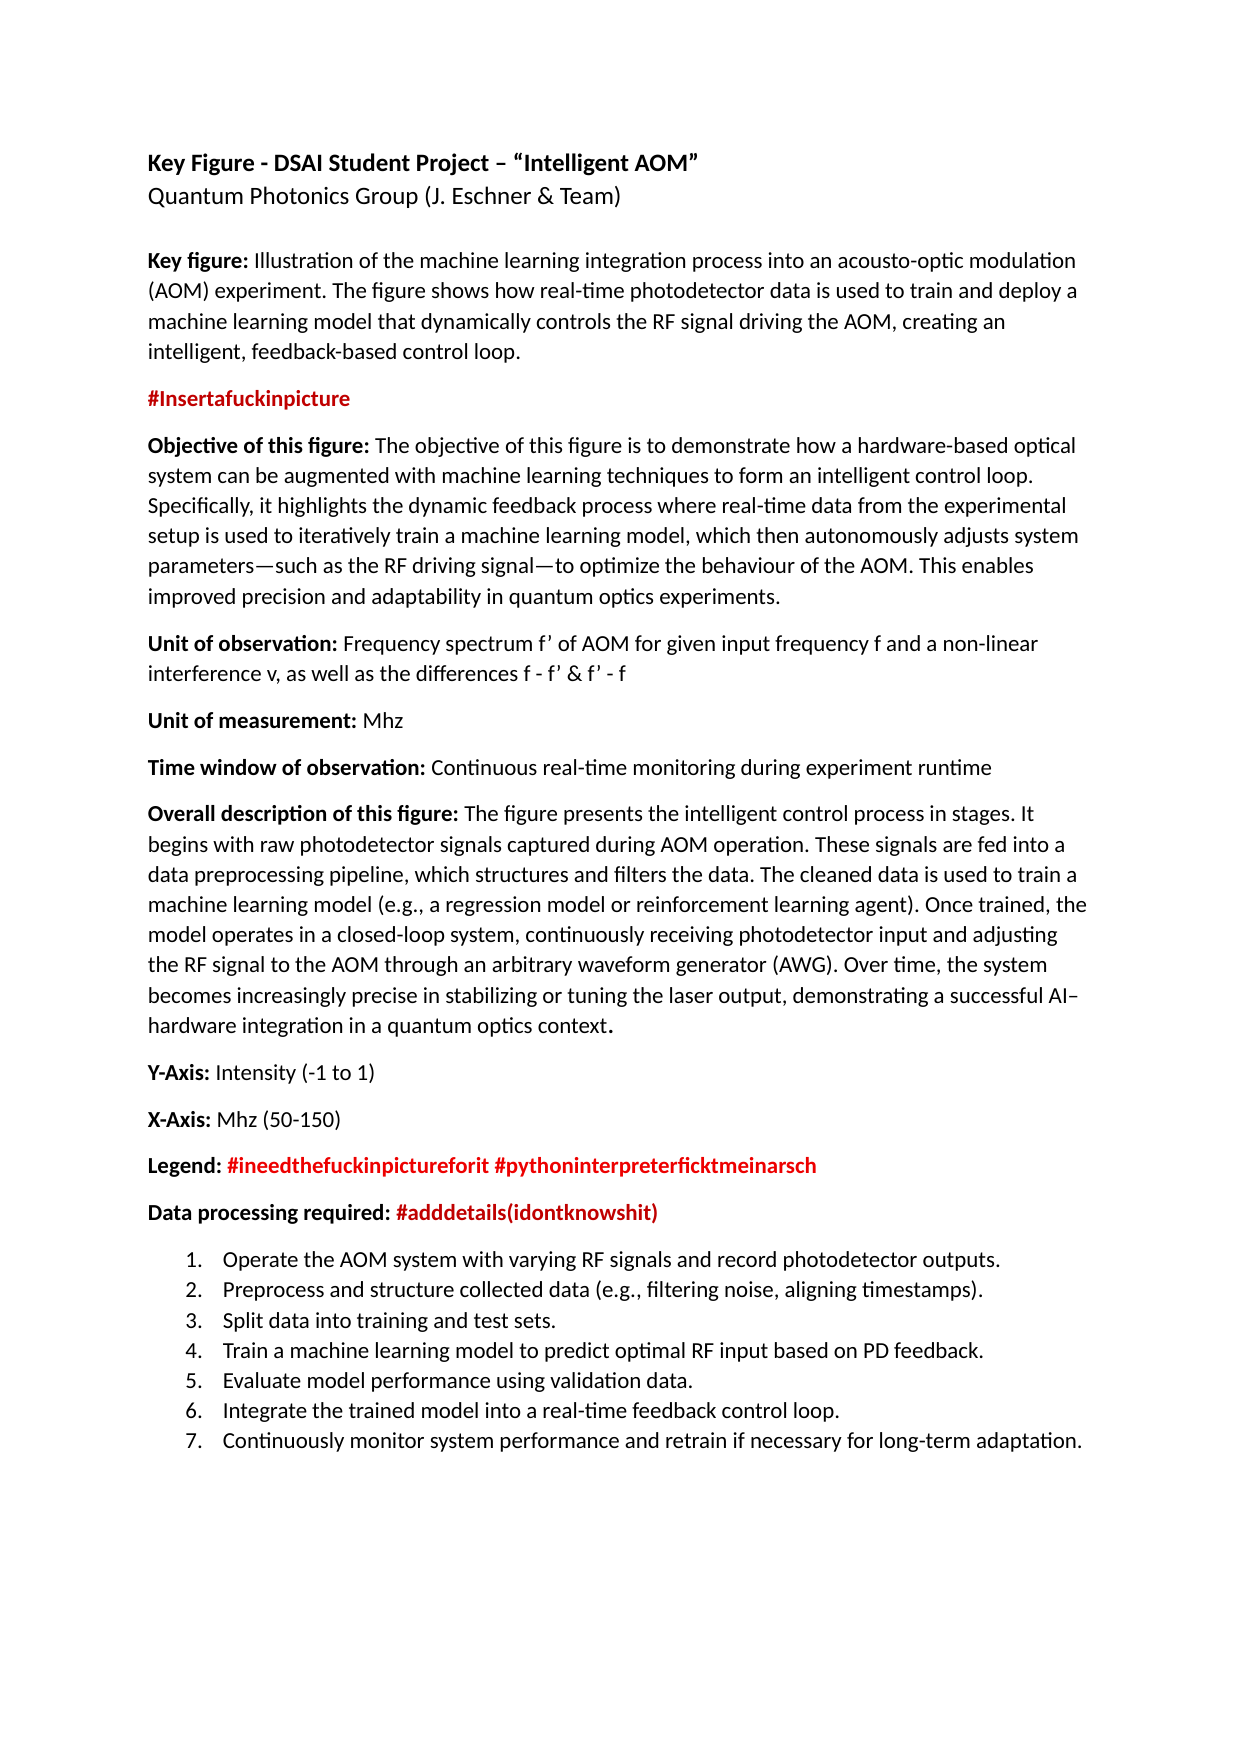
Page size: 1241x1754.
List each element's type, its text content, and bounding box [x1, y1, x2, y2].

list Evaluate model performance using validation data. [185, 1366, 1093, 1394]
text Y-Axis: Intensity (-1 to 1) [148, 1058, 1093, 1086]
text Key Figure - DSAI Student Project – “Intelligent AOM” [148, 148, 1093, 178]
text Key figure: Illustration of the machine learning integration process into an acousto-optic modulation (AOM) experiment. The figure shows how real-time photodetector data is used to train and deploy a machine learning model that dynamically controls the RF signal driving the AOM, creating an intelligent, feedback-based control loop. [148, 246, 1093, 365]
text Overall description of this figure: The figure presents the intelligent control process in stages. It begins with raw photodetector signals captured during AOM operation. These signals are fed into a data preprocessing pipeline, which structures and filters the data. The cleaned data is used to train a machine learning model (e.g., a regression model or reinforcement learning agent). Once trained, the model operates in a closed-loop system, continuously receiving photodetector input and adjusting the RF signal to the AOM through an arbitrary waveform generator (AWG). Over time, the system becomes increasingly precise in stabilizing or tuning the laser output, demonstrating a successful AI–hardware integration in a quantum optics context. [148, 799, 1093, 1039]
list Split data into training and test sets. [185, 1306, 1093, 1334]
text Time window of observation: Continuous real-time monitoring during experiment runtime [148, 753, 1093, 781]
text Quantum Photonics Group (J. Eschner & Team) [148, 181, 1093, 211]
text #Insertafuckinpicture [148, 384, 1093, 412]
text Unit of measurement: Mhz [148, 706, 1093, 734]
text Legend: #ineedthefuckinpictureforit #pythoninterpreterficktmeinarsch [148, 1152, 1093, 1179]
text Data processing required: #adddetails(idontknowshit) [148, 1198, 1093, 1226]
text Objective of this figure: The objective of this figure is to demonstrate how a hardware-based optical system can be augmented with machine learning techniques to form an intelligent control loop. Specifically, it highlights the dynamic feedback process where real-time data from the experimental setup is used to iteratively train a machine learning model, which then autonomously adjusts system parameters—such as the RF driving signal—to optimize the behaviour of the AOM. This enables improved precision and adaptability in quantum optics experiments. [148, 431, 1093, 610]
text Unit of observation: Frequency spectrum f’ of AOM for given input frequency f and a non-linear interference v, as well as the differences f - f’ & f’ - f [148, 629, 1093, 687]
list Continuously monitor system performance and retrain if necessary for long-term adaptation. [185, 1427, 1093, 1454]
list Integrate the trained model into a real-time feedback control loop. [185, 1396, 1093, 1424]
list Preprocess and structure collected data (e.g., filtering noise, aligning timestamps). [185, 1276, 1093, 1303]
list Operate the AOM system with varying RF signals and record photodetector outputs. [185, 1245, 1093, 1273]
text X-Axis: Mhz (50-150) [148, 1105, 1093, 1133]
list Train a machine learning model to predict optimal RF input based on PD feedback. [185, 1336, 1093, 1364]
